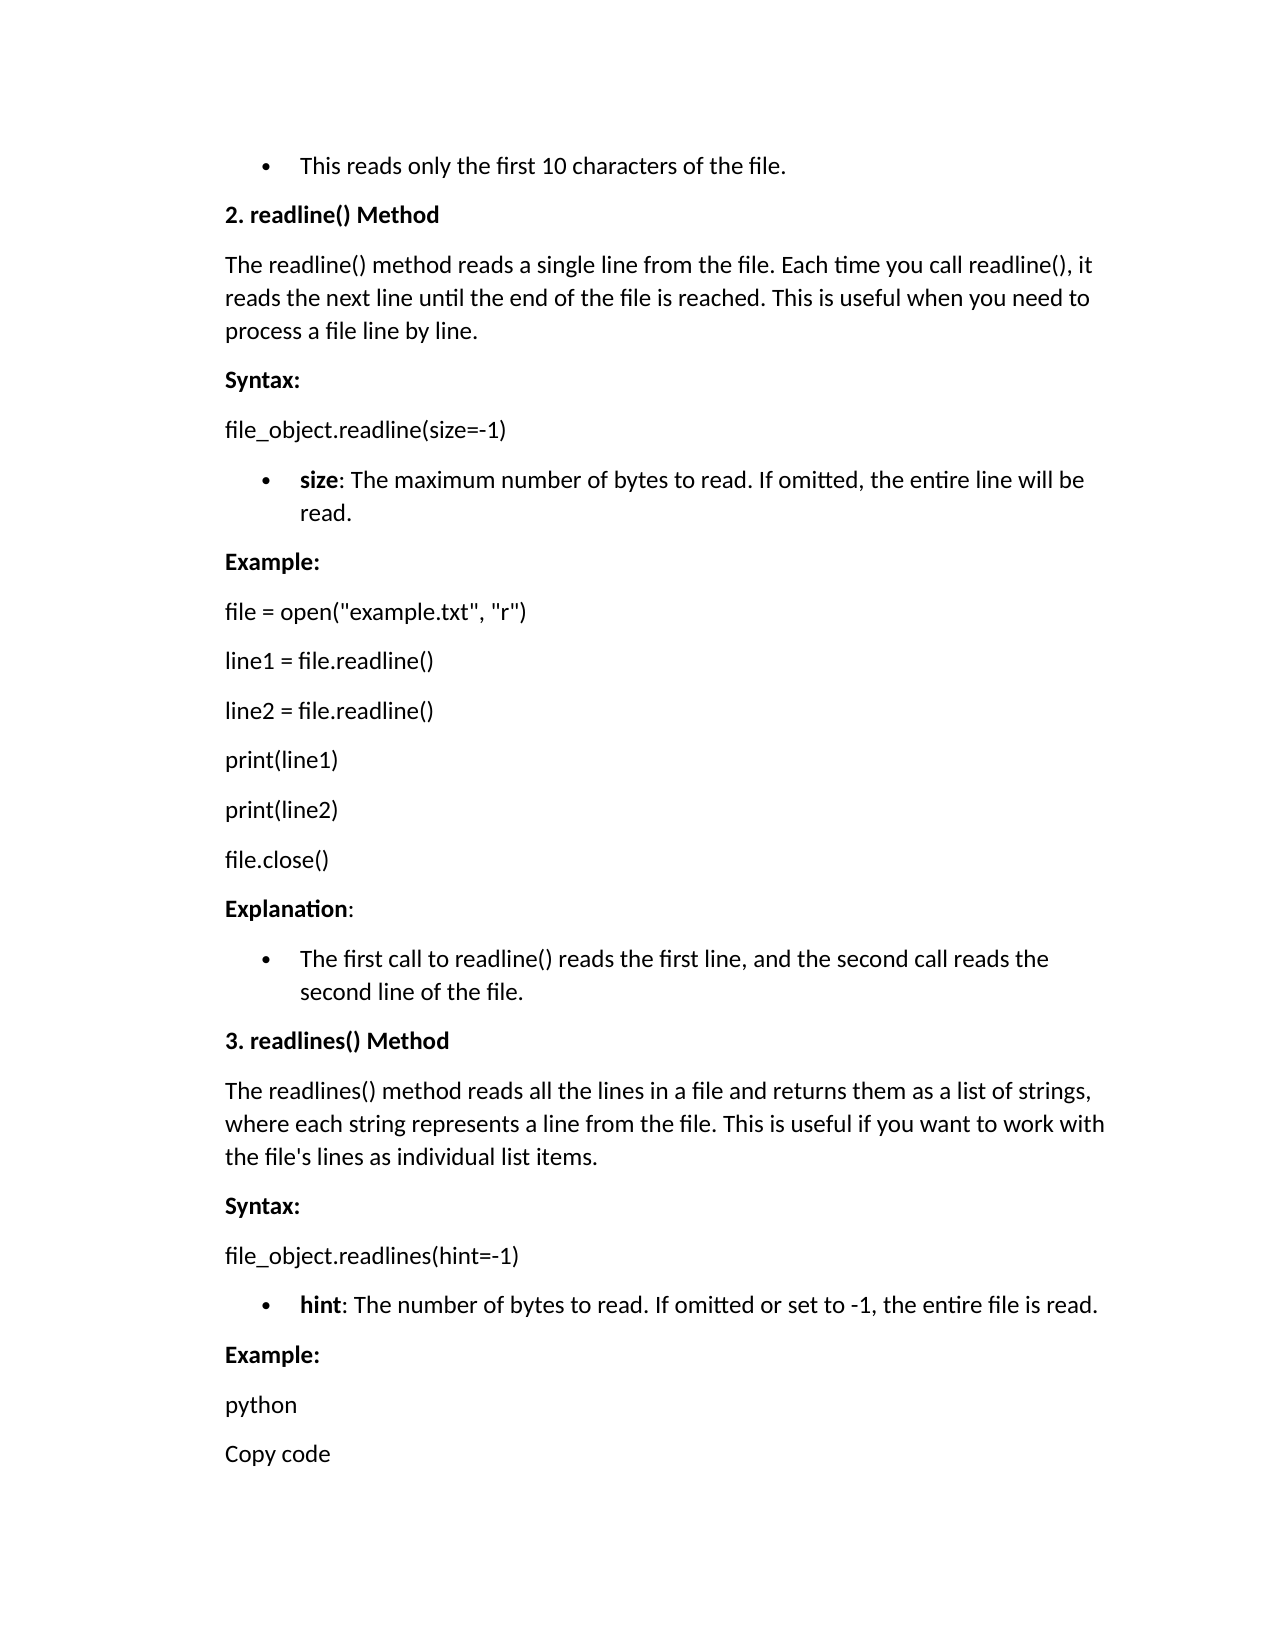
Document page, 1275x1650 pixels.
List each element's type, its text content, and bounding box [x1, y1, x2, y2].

text print(line2) [225, 794, 1125, 825]
list The first call to readline() reads the first line, and the second call reads the second line of the file. [262, 943, 1125, 1006]
text file = open("example.txt", "r") [225, 596, 1125, 626]
text Example: [225, 1339, 1125, 1370]
text Syntax: [225, 364, 1125, 395]
text file_object.readlines(hint=-1) [225, 1240, 1125, 1271]
text The readlines() method reads all the lines in a file and returns them as a list of strings, where each string represents a line from the file. This is useful if you want to work with the file's lines as individual list items. [225, 1075, 1125, 1171]
text python [225, 1389, 1125, 1419]
text Syntax: [225, 1190, 1125, 1221]
text file.close() [225, 844, 1125, 874]
text Explanation: [225, 893, 1125, 924]
text 2. readline() Method [225, 199, 1125, 230]
text line1 = file.readline() [225, 645, 1125, 676]
list This reads only the first 10 characters of the file. [262, 150, 1125, 181]
text The readline() method reads a single line from the file. Each time you call readline(), it reads the next line until the end of the file is reached. This is useful when you need to process a file line by line. [225, 249, 1125, 346]
text 3. readlines() Method [225, 1025, 1125, 1056]
list size: The maximum number of bytes to read. If omitted, the entire line will be read. [262, 464, 1125, 527]
text file_object.readline(size=-1) [225, 414, 1125, 445]
list hint: The number of bytes to read. If omitted or set to -1, the entire file is read. [262, 1289, 1125, 1320]
text print(line1) [225, 744, 1125, 775]
text Example: [225, 546, 1125, 577]
text Copy code [225, 1438, 1125, 1469]
text line2 = file.readline() [225, 695, 1125, 726]
